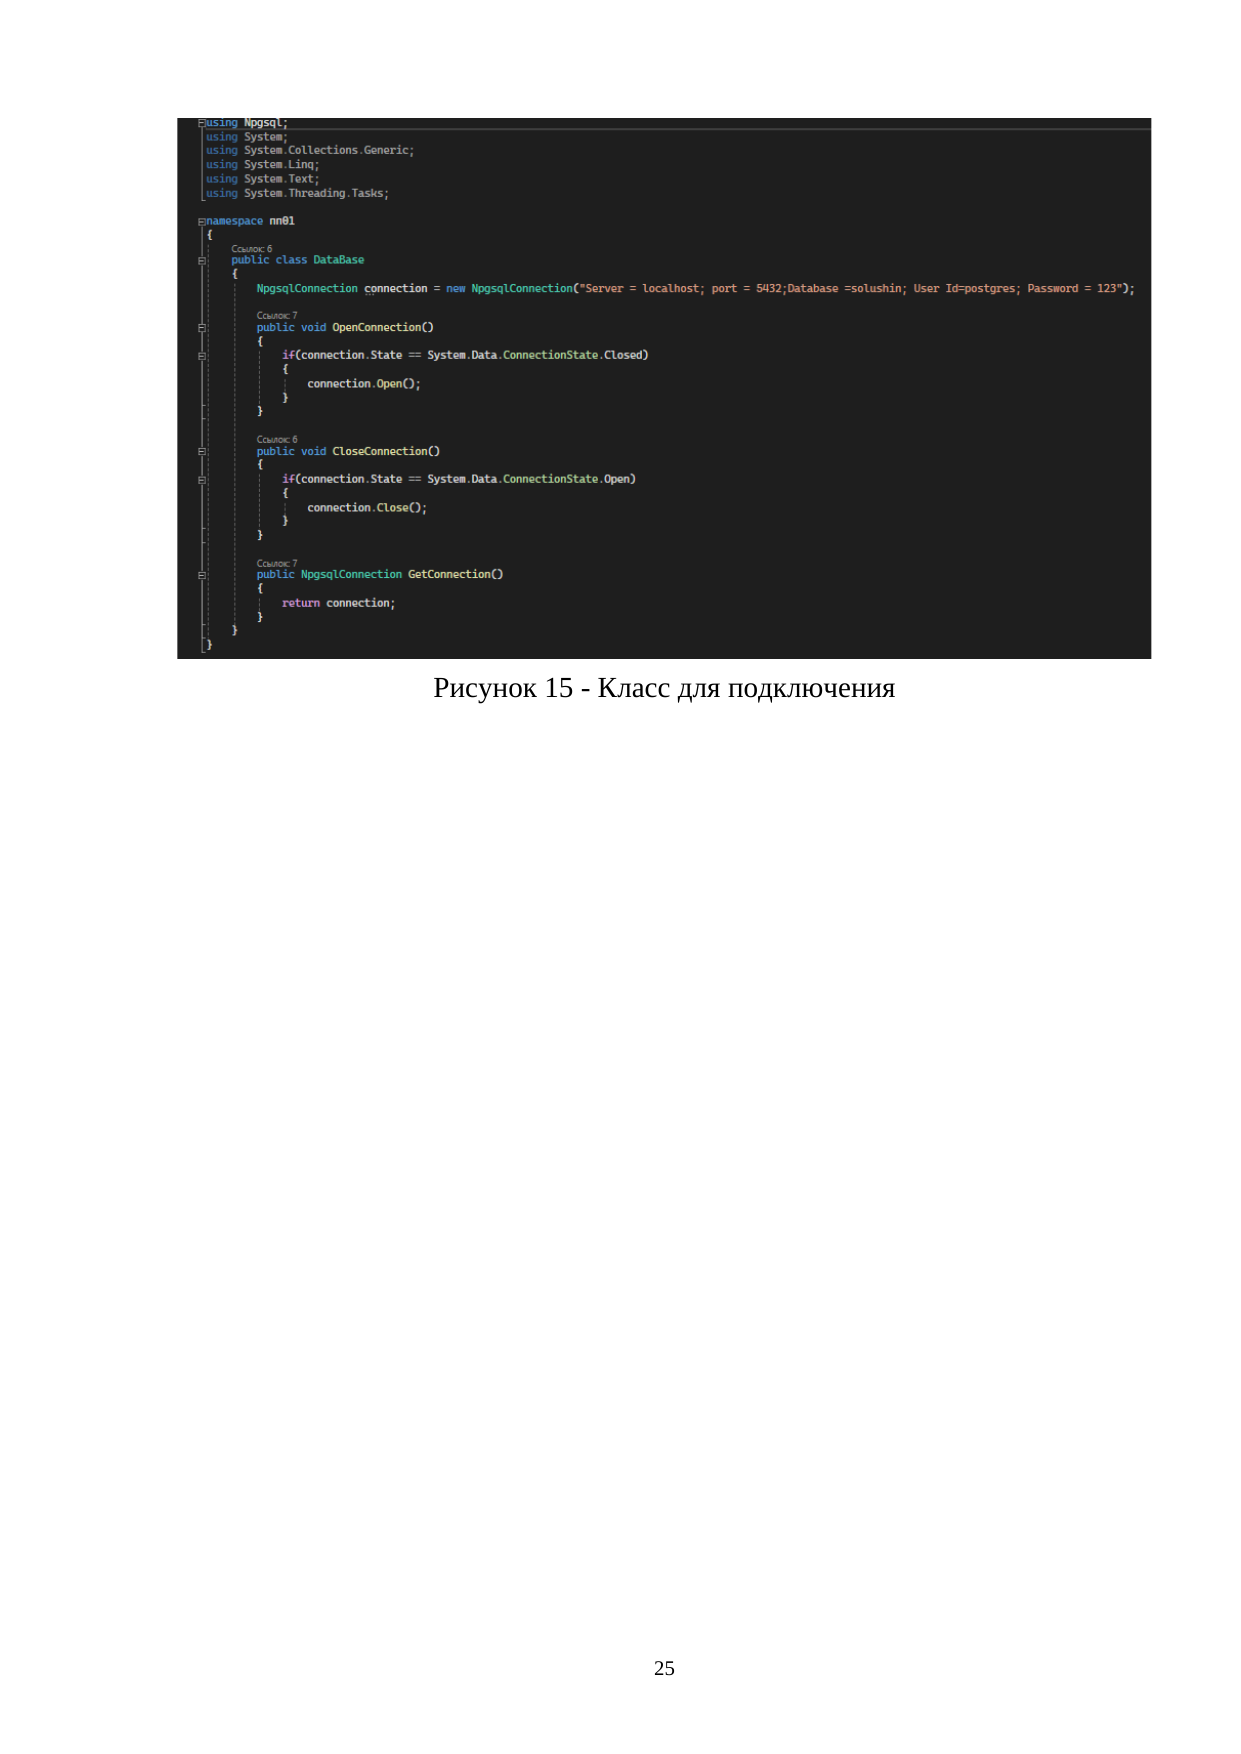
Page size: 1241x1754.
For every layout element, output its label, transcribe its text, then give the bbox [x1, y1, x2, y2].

text Рисунок 15 - Класс для подключения [177, 671, 1152, 704]
picture [177, 118, 1152, 659]
